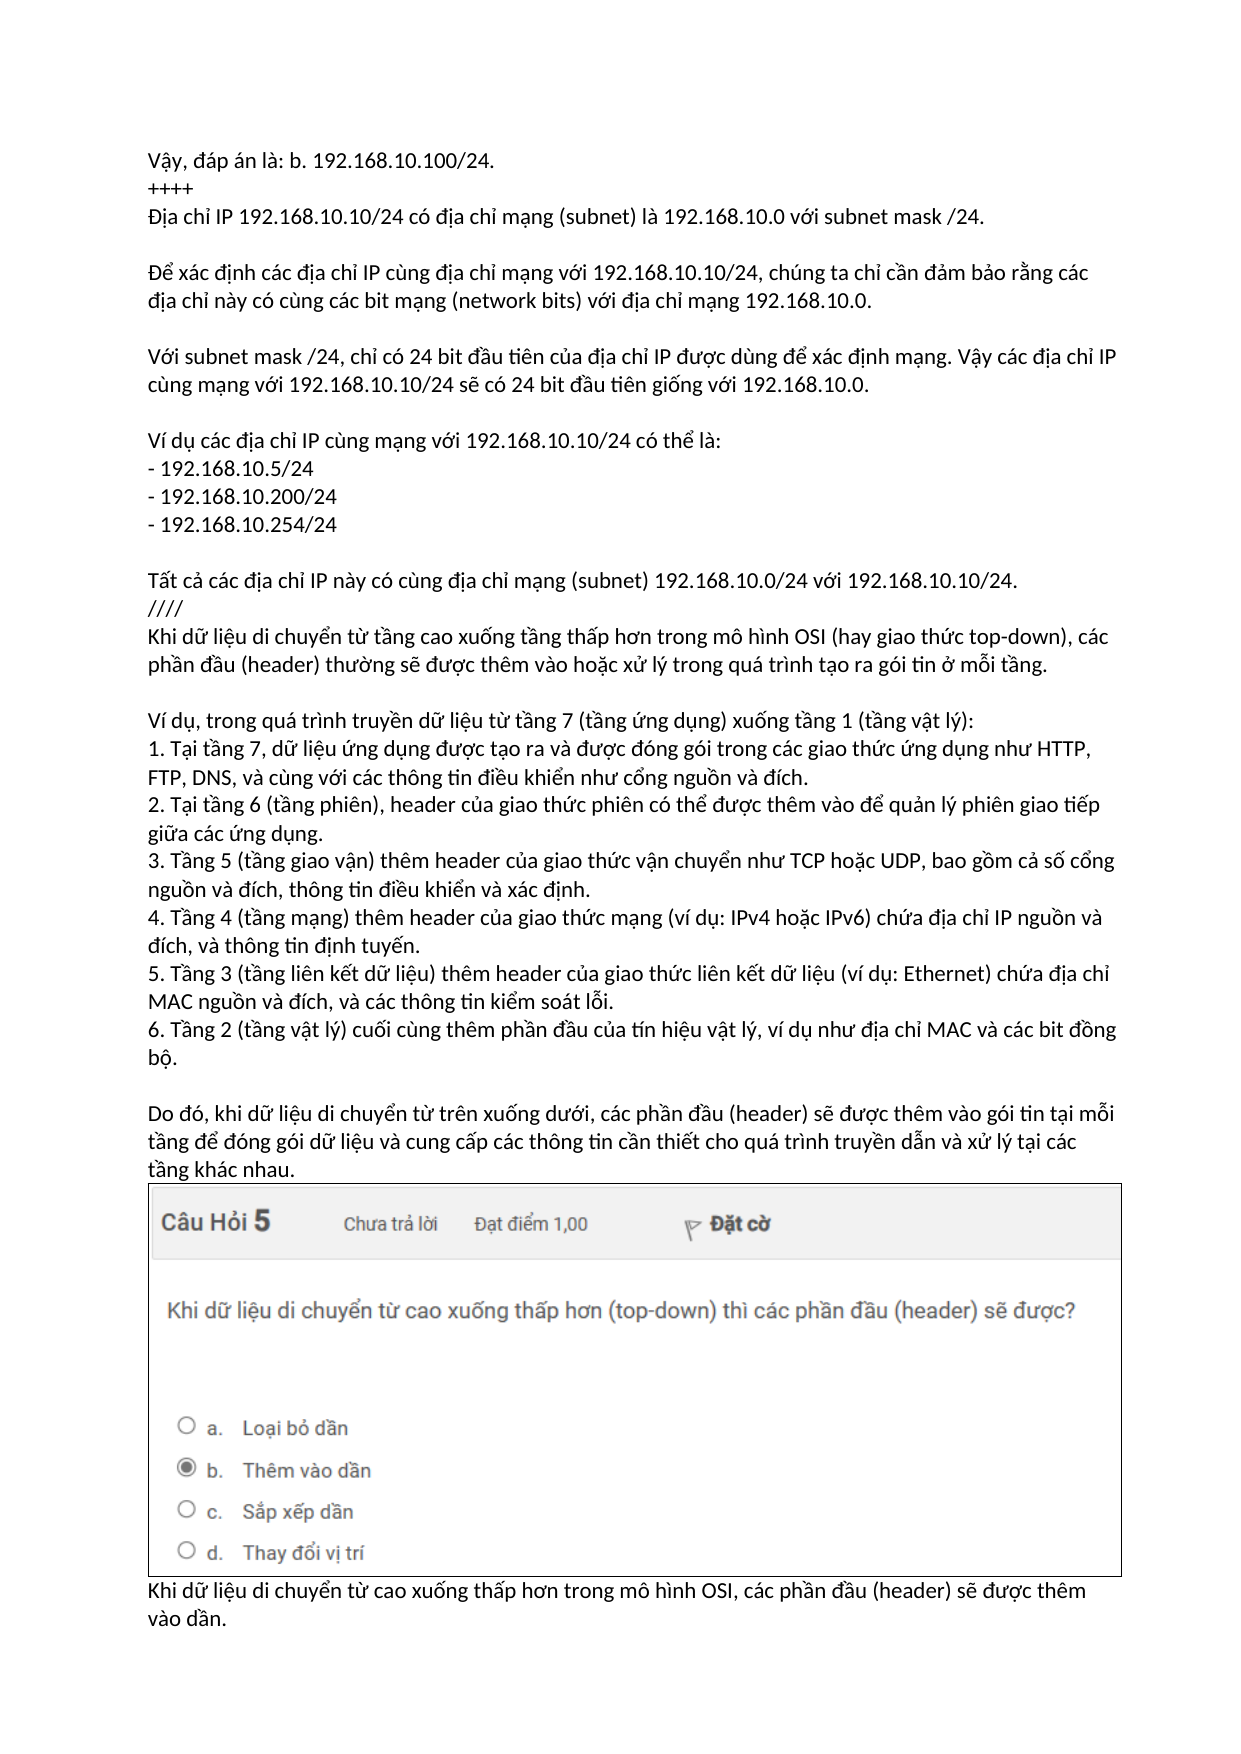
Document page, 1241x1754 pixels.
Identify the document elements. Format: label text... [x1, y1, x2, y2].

text //// [148, 594, 1122, 622]
text Với subnet mask /24, chỉ có 24 bit đầu tiên của địa chỉ IP được dùng để xác định mạng. Vậy các địa chỉ IP cùng mạng với 192.168.10.10/24 sẽ có 24 bit đầu tiên giống với 192.168.10.0. [148, 342, 1122, 398]
text Để xác định các địa chỉ IP cùng địa chỉ mạng với 192.168.10.10/24, chúng ta chỉ cần đảm bảo rằng các địa chỉ này có cùng các bit mạng (network bits) với địa chỉ mạng 192.168.10.0. [148, 258, 1122, 314]
text 5. Tầng 3 (tầng liên kết dữ liệu) thêm header của giao thức liên kết dữ liệu (ví dụ: Ethernet) chứa địa chỉ MAC nguồn và đích, và các thông tin kiểm soát lỗi. [148, 959, 1122, 1015]
text Tất cả các địa chỉ IP này có cùng địa chỉ mạng (subnet) 192.168.10.0/24 với 192.168.10.10/24. [148, 566, 1122, 594]
text Khi dữ liệu di chuyển từ tầng cao xuống tầng thấp hơn trong mô hình OSI (hay giao thức top-down), các phần đầu (header) thường sẽ được thêm vào hoặc xử lý trong quá trình tạo ra gói tin ở mỗi tầng. [148, 622, 1122, 678]
text - 192.168.10.5/24 [148, 454, 1122, 482]
text - 192.168.10.254/24 [148, 510, 1122, 538]
text Khi dữ liệu di chuyển từ cao xuống thấp hơn trong mô hình OSI, các phần đầu (header) sẽ được thêm vào dần. [148, 1577, 1122, 1633]
text - 192.168.10.200/24 [148, 482, 1122, 510]
text Ví dụ các địa chỉ IP cùng mạng với 192.168.10.10/24 có thể là: [148, 426, 1122, 454]
text 2. Tại tầng 6 (tầng phiên), header của giao thức phiên có thể được thêm vào để quản lý phiên giao tiếp giữa các ứng dụng. [148, 791, 1122, 847]
text Do đó, khi dữ liệu di chuyển từ trên xuống dưới, các phần đầu (header) sẽ được thêm vào gói tin tại mỗi tầng để đóng gói dữ liệu và cung cấp các thông tin cần thiết cho quá trình truyền dẫn và xử lý tại các tầng khác nhau. [148, 1099, 1122, 1183]
text 4. Tầng 4 (tầng mạng) thêm header của giao thức mạng (ví dụ: IPv4 hoặc IPv6) chứa địa chỉ IP nguồn và đích, và thông tin định tuyến. [148, 903, 1122, 959]
text Địa chỉ IP 192.168.10.10/24 có địa chỉ mạng (subnet) là 192.168.10.0 với subnet mask /24. [148, 202, 1122, 230]
text 3. Tầng 5 (tầng giao vận) thêm header của giao thức vận chuyển như TCP hoặc UDP, bao gồm cả số cổng nguồn và đích, thông tin điều khiển và xác định. [148, 847, 1122, 903]
picture [149, 1184, 1121, 1576]
text Ví dụ, trong quá trình truyền dữ liệu từ tầng 7 (tầng ứng dụng) xuống tầng 1 (tầng vật lý): [148, 707, 1122, 734]
text 1. Tại tầng 7, dữ liệu ứng dụng được tạo ra và được đóng gói trong các giao thức ứng dụng như HTTP, FTP, DNS, và cùng với các thông tin điều khiển như cổng nguồn và đích. [148, 734, 1122, 791]
text ++++ [148, 174, 1122, 202]
text 6. Tầng 2 (tầng vật lý) cuối cùng thêm phần đầu của tín hiệu vật lý, ví dụ như địa chỉ MAC và các bit đồng bộ. [148, 1015, 1122, 1071]
text Vậy, đáp án là: b. 192.168.10.100/24. [148, 146, 1122, 174]
